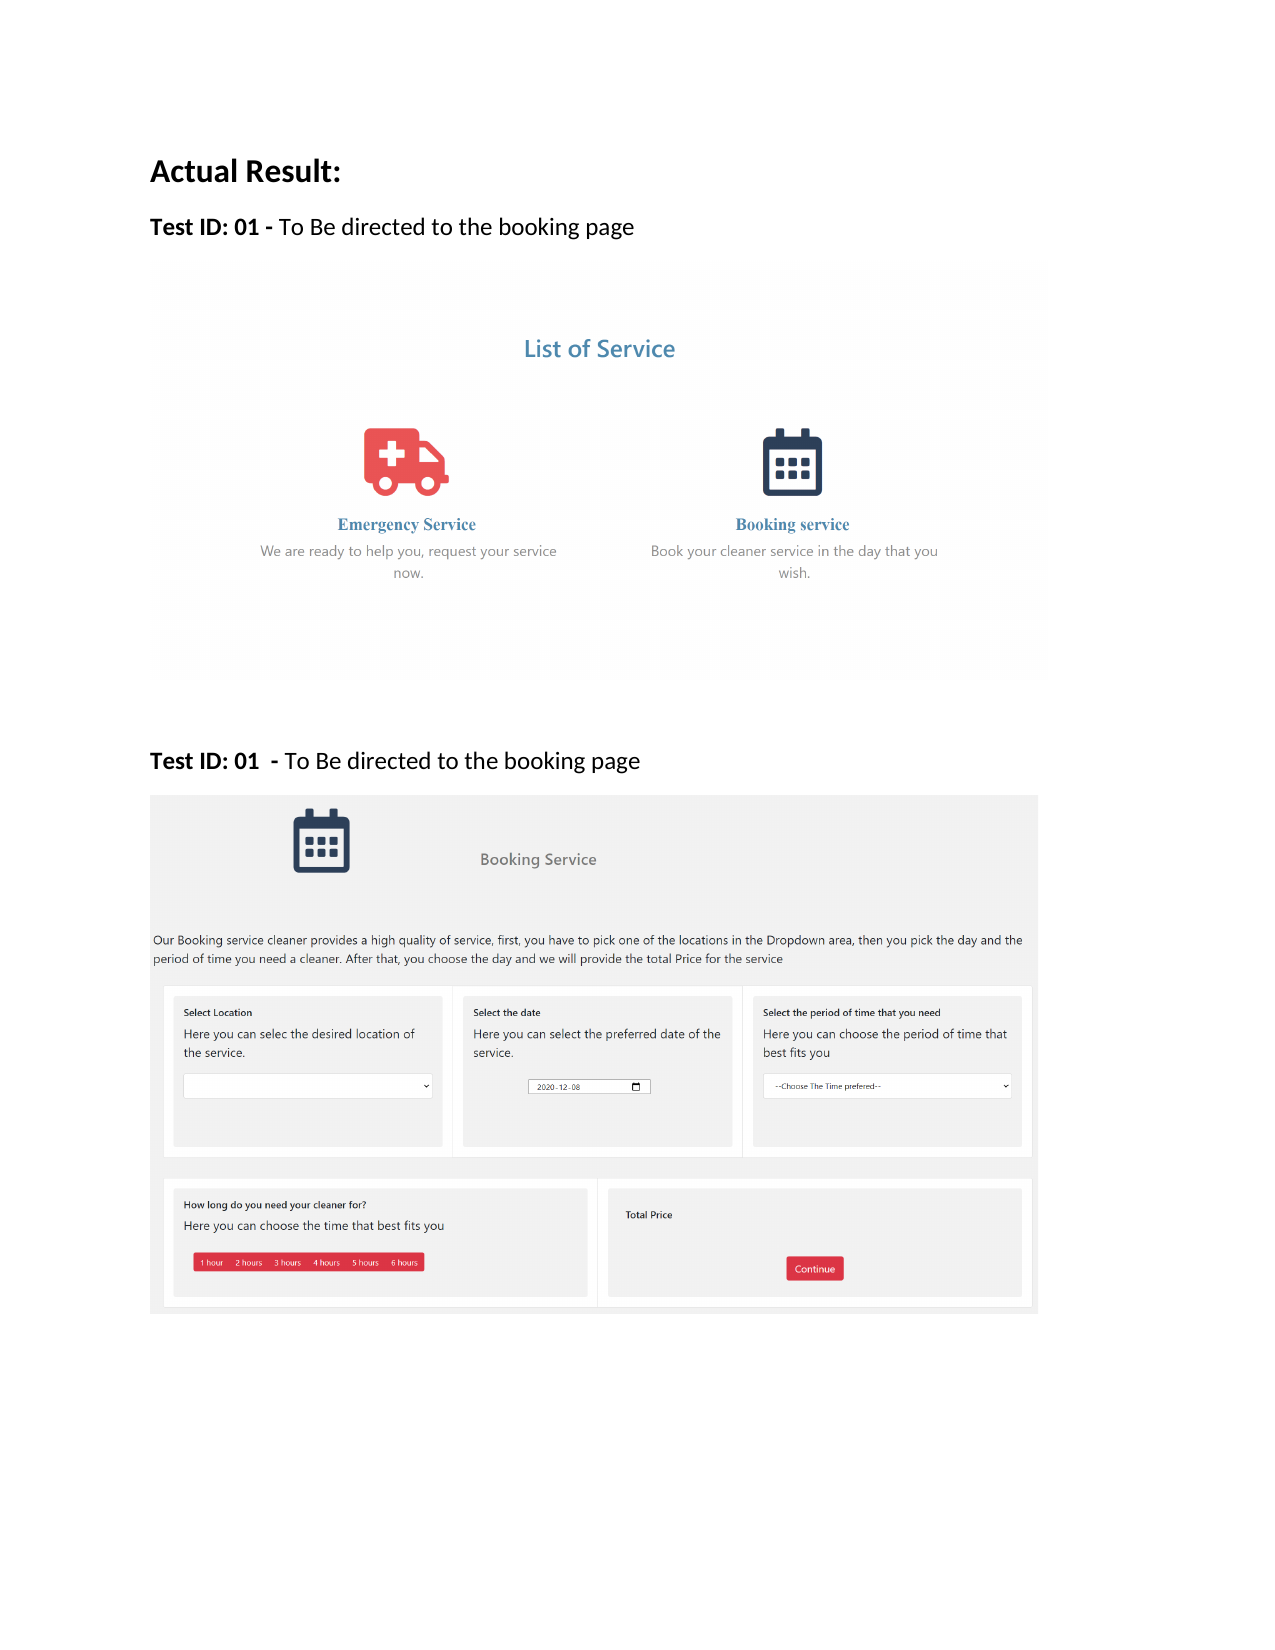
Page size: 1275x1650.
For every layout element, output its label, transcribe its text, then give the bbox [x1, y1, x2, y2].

text Test ID: 01 - To Be directed to the booking page [150, 746, 1125, 776]
text Actual Result: [150, 150, 1125, 191]
picture [150, 260, 1048, 680]
picture [150, 795, 1039, 1314]
text Test ID: 01 - To Be directed to the booking page [150, 211, 1125, 241]
